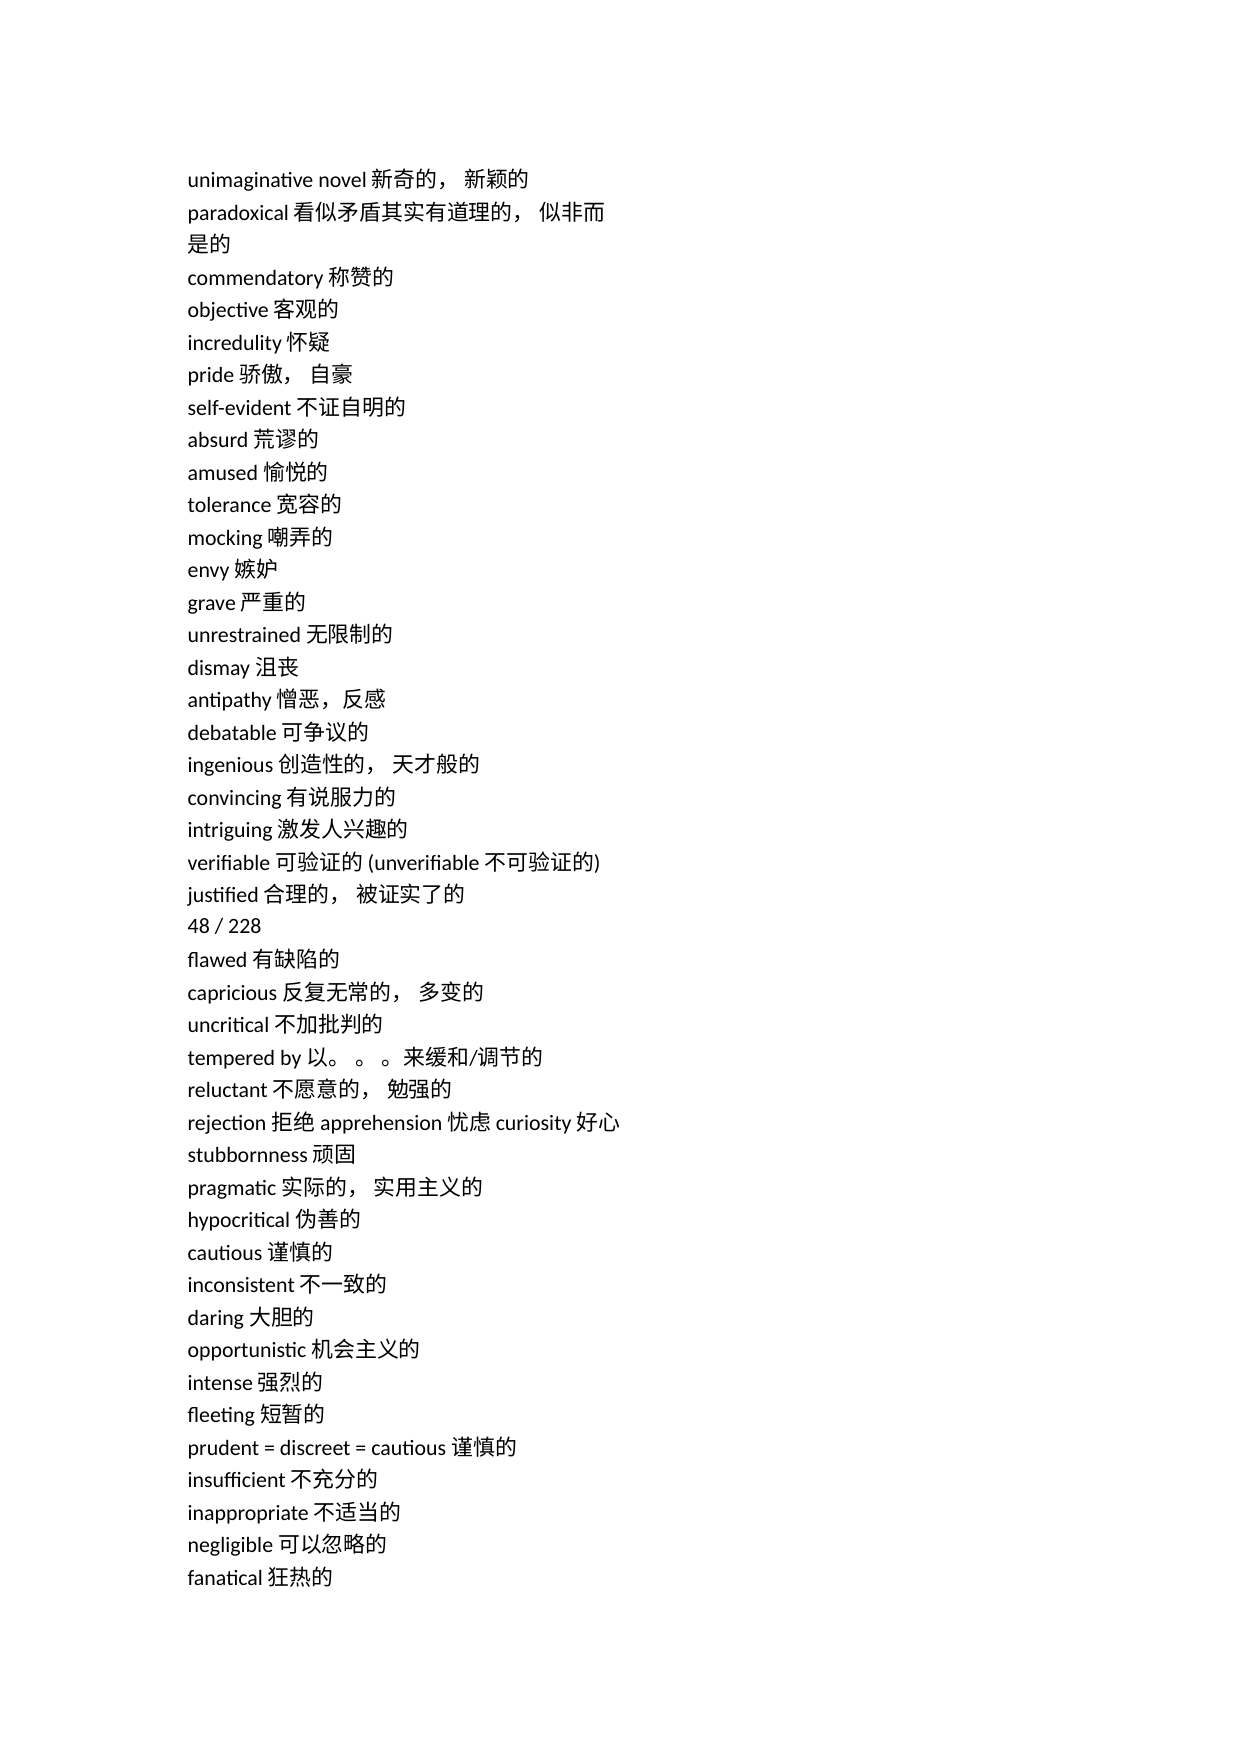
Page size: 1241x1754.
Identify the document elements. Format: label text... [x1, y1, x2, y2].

text absurd 荒谬的 [187, 422, 1053, 454]
text 48 / 228 [187, 909, 1053, 942]
text antipathy 憎恶，反感 [187, 682, 1053, 714]
text grave 严重的 [187, 584, 1053, 617]
text debatable 可争议的 [187, 714, 1053, 747]
text flawed 有缺陷的 [187, 942, 1053, 974]
text objective 客观的 [187, 292, 1053, 324]
text cautious 谨慎的 [187, 1234, 1053, 1267]
text stubbornness 顽固 [187, 1137, 1053, 1169]
text self-evident 不证自明的 [187, 389, 1053, 422]
text intense 强烈的 [187, 1364, 1053, 1397]
text insufficient 不充分的 [187, 1462, 1053, 1494]
text inappropriate 不适当的 [187, 1494, 1053, 1527]
text tempered by 以。 。 。来缓和/调节的 [187, 1039, 1053, 1072]
text unimaginative novel 新奇的， 新颖的 [187, 162, 1053, 194]
text paradoxical 看似矛盾其实有道理的， 似非而 [187, 194, 1053, 227]
text hypocritical 伪善的 [187, 1202, 1053, 1234]
text amused 愉悦的 [187, 454, 1053, 487]
text capricious 反复无常的， 多变的 [187, 974, 1053, 1007]
text reluctant 不愿意的， 勉强的 [187, 1072, 1053, 1104]
text fleeting 短暂的 [187, 1397, 1053, 1429]
text pride 骄傲， 自豪 [187, 357, 1053, 389]
text intriguing 激发人兴趣的 [187, 812, 1053, 844]
text verifiable 可验证的 (unverifiable 不可验证的) [187, 844, 1053, 877]
text dismay 沮丧 [187, 649, 1053, 682]
text incredulity 怀疑 [187, 324, 1053, 357]
text opportunistic 机会主义的 [187, 1332, 1053, 1364]
text convincing 有说服力的 [187, 779, 1053, 812]
text inconsistent 不一致的 [187, 1267, 1053, 1299]
text tolerance 宽容的 [187, 487, 1053, 519]
text negligible 可以忽略的 [187, 1527, 1053, 1559]
text mocking 嘲弄的 [187, 519, 1053, 552]
text rejection 拒绝 apprehension 忧虑 curiosity 好心 [187, 1104, 1053, 1137]
text commendatory 称赞的 [187, 259, 1053, 292]
text unrestrained 无限制的 [187, 617, 1053, 649]
text daring 大胆的 [187, 1299, 1053, 1332]
text fanatical 狂热的 [187, 1559, 1053, 1592]
text pragmatic 实际的， 实用主义的 [187, 1169, 1053, 1202]
text ingenious 创造性的， 天才般的 [187, 747, 1053, 779]
text uncritical 不加批判的 [187, 1007, 1053, 1039]
text envy 嫉妒 [187, 552, 1053, 584]
text prudent = discreet = cautious 谨慎的 [187, 1429, 1053, 1462]
text 是的 [187, 227, 1053, 259]
text justified 合理的， 被证实了的 [187, 877, 1053, 909]
